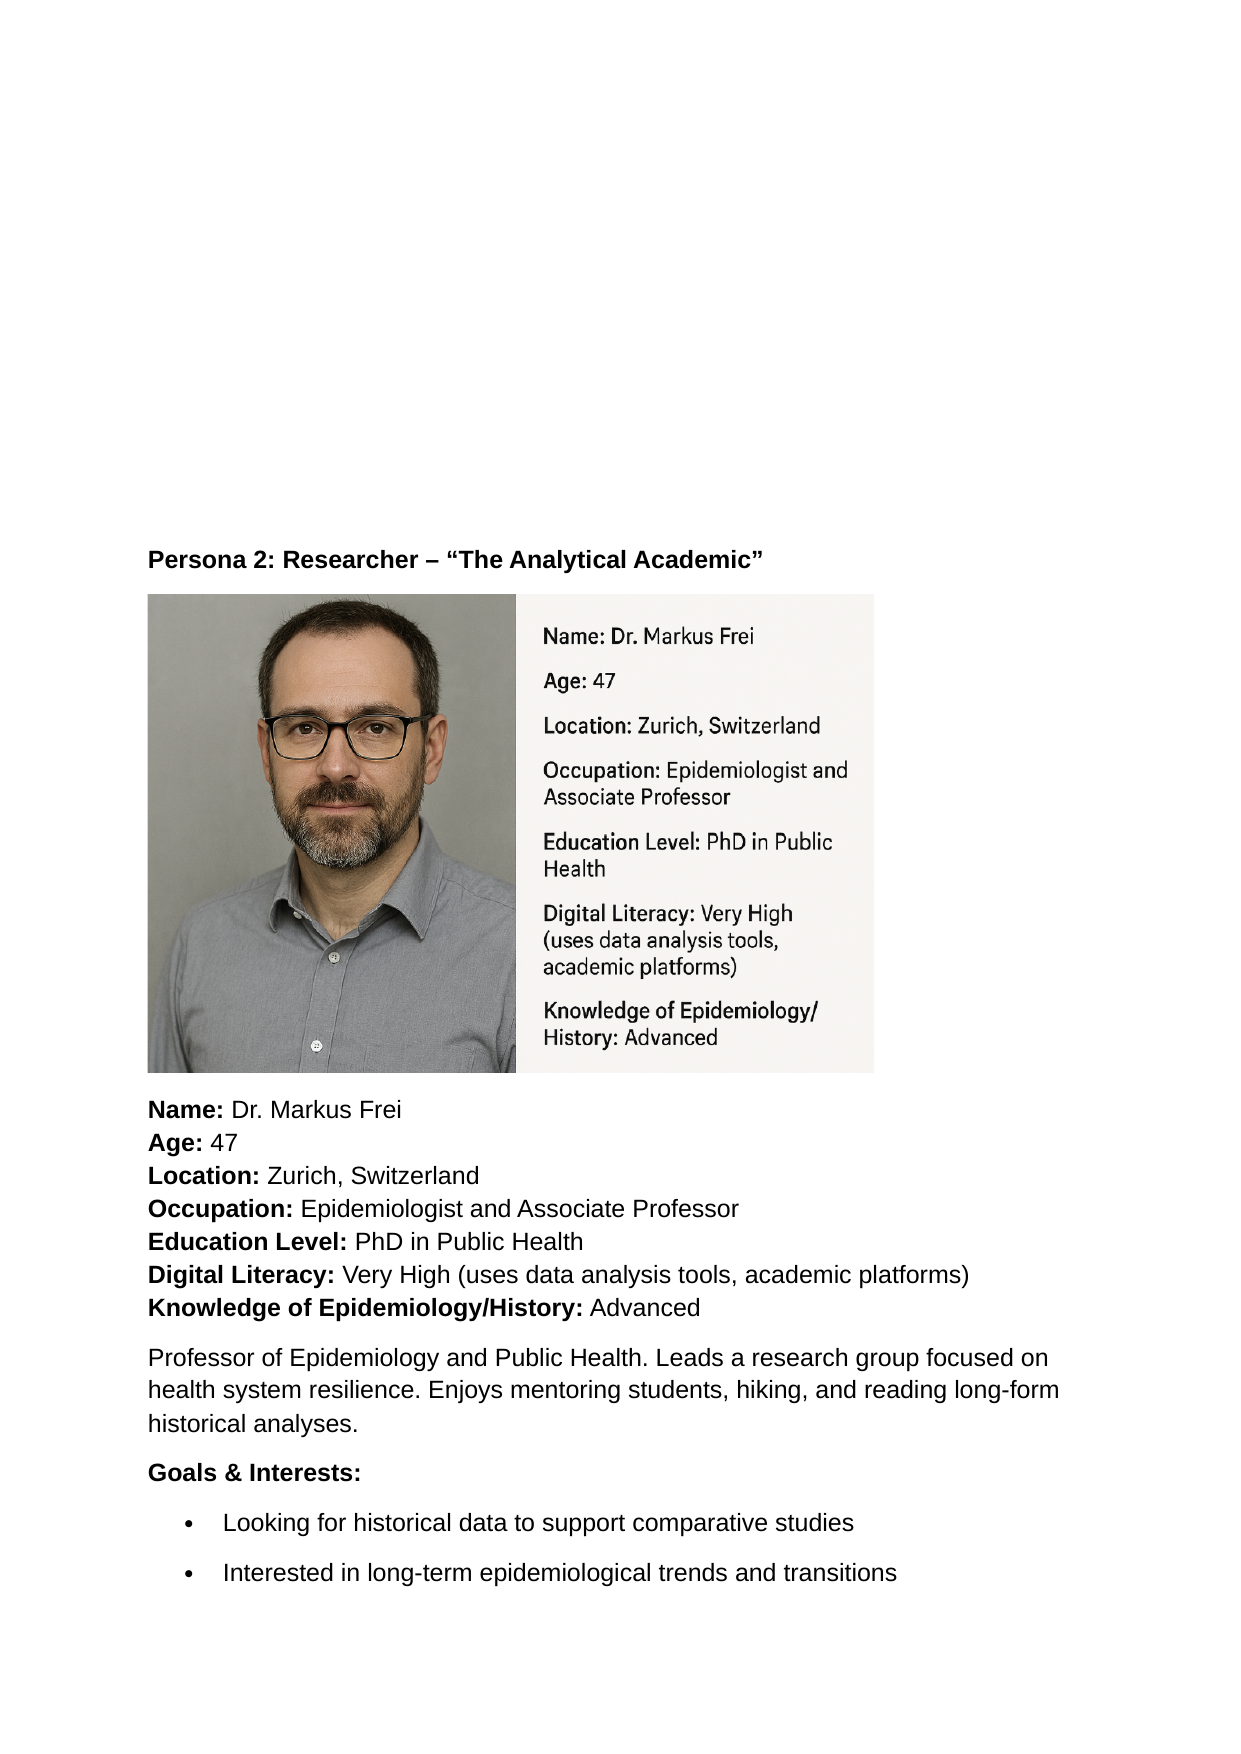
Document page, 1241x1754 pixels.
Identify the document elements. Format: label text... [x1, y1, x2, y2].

text Name: Dr. Markus Frei Age: 47 Location: Zurich, Switzerland Occupation: Epidemiologist and Associate Professor Education Level: PhD in Public Health Digital Literacy: Very High (uses data analysis tools, academic platforms) Knowledge of Epidemiology/History: Advanced [148, 1095, 1093, 1322]
text Goals & Interests: [148, 1458, 1093, 1487]
list Looking for historical data to support comparative studies [185, 1508, 1093, 1537]
picture [147, 594, 875, 1073]
text Persona 2: Researcher – “The Analytical Academic” [148, 545, 1093, 574]
text Professor of Epidemiology and Public Health. Leads a research group focused on health system resilience. Enjoys mentoring students, hiking, and reading long-form historical analyses. [148, 1342, 1093, 1437]
list Interested in long-term epidemiological trends and transitions [185, 1558, 1093, 1586]
